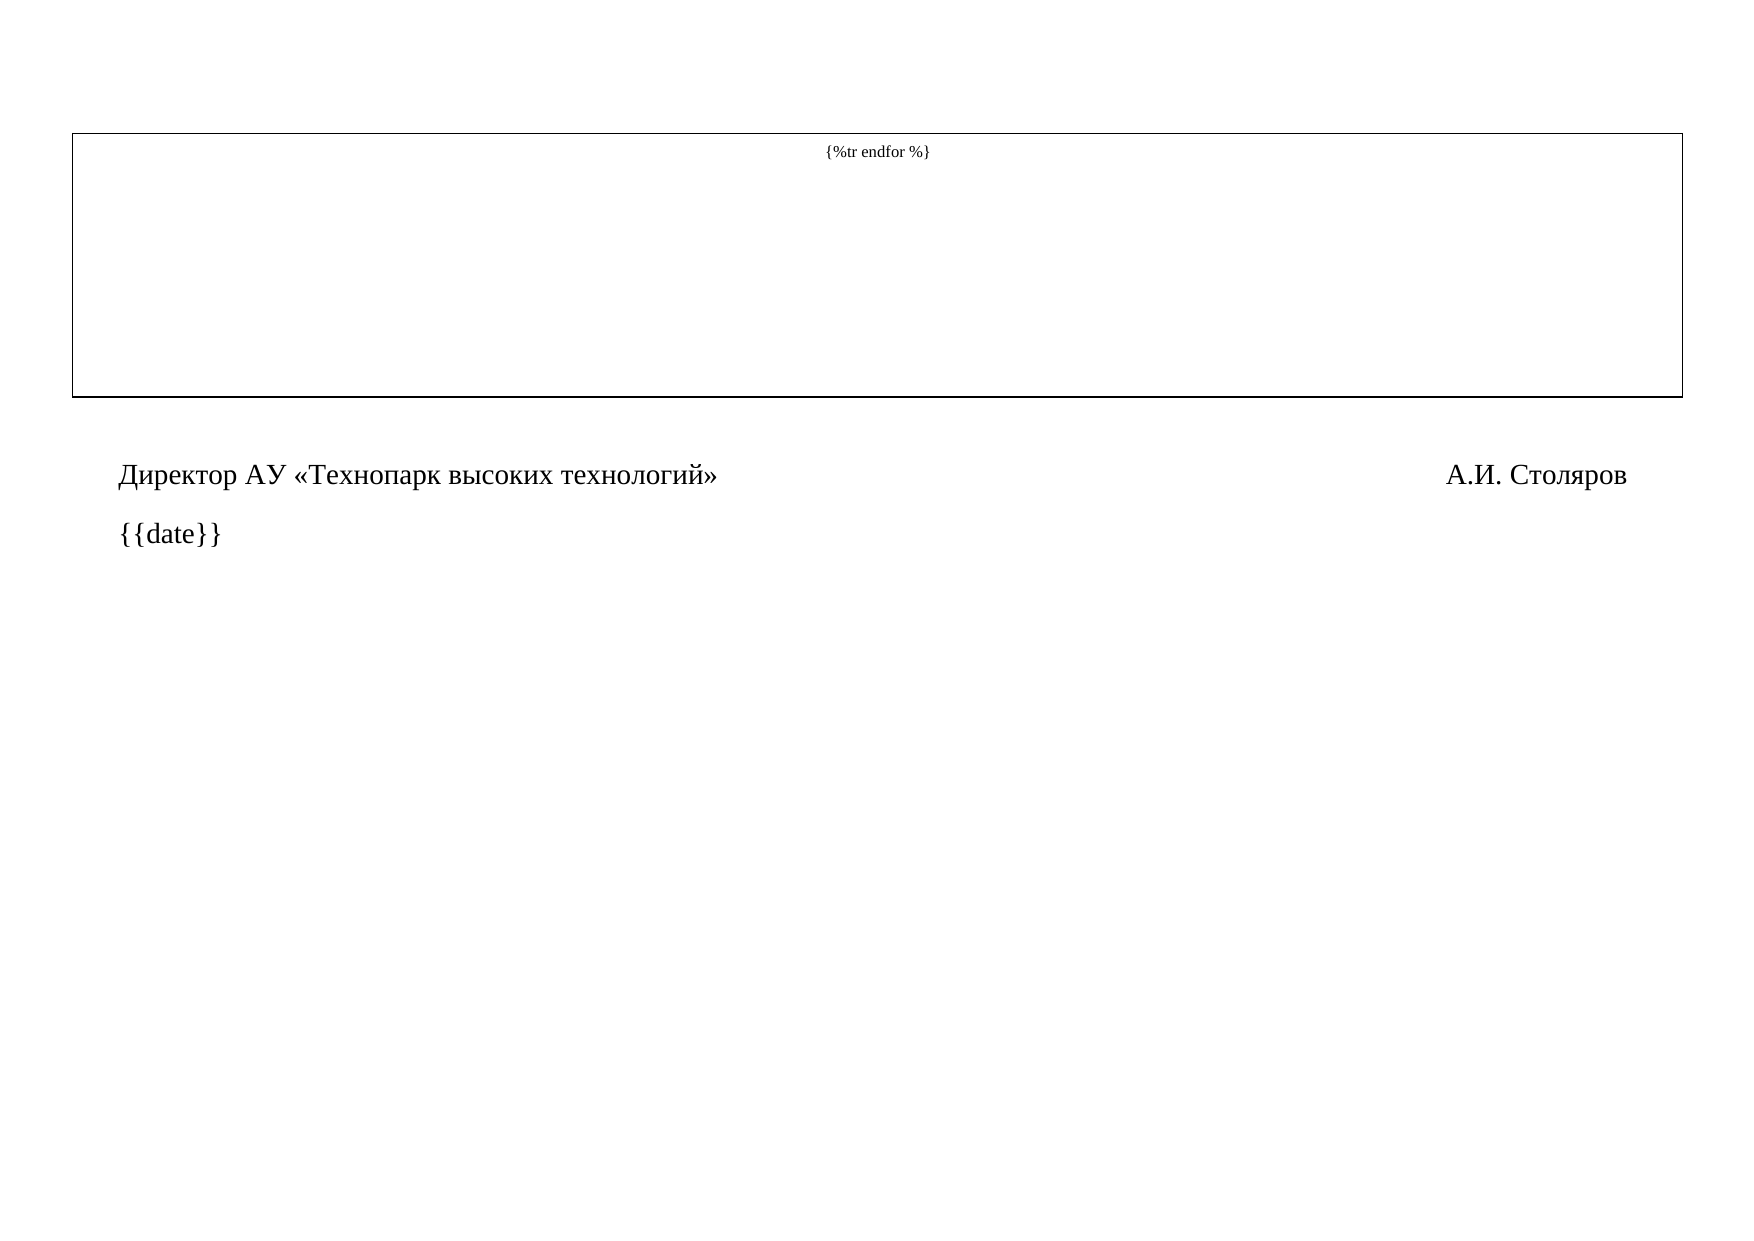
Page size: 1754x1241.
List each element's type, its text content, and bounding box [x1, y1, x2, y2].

text Директор АУ «Технопарк высоких технологий» А.И. Столяров [118, 457, 1636, 490]
table_cell {%tr endfor %} [73, 134, 1682, 396]
text {{date}} [118, 516, 1636, 550]
